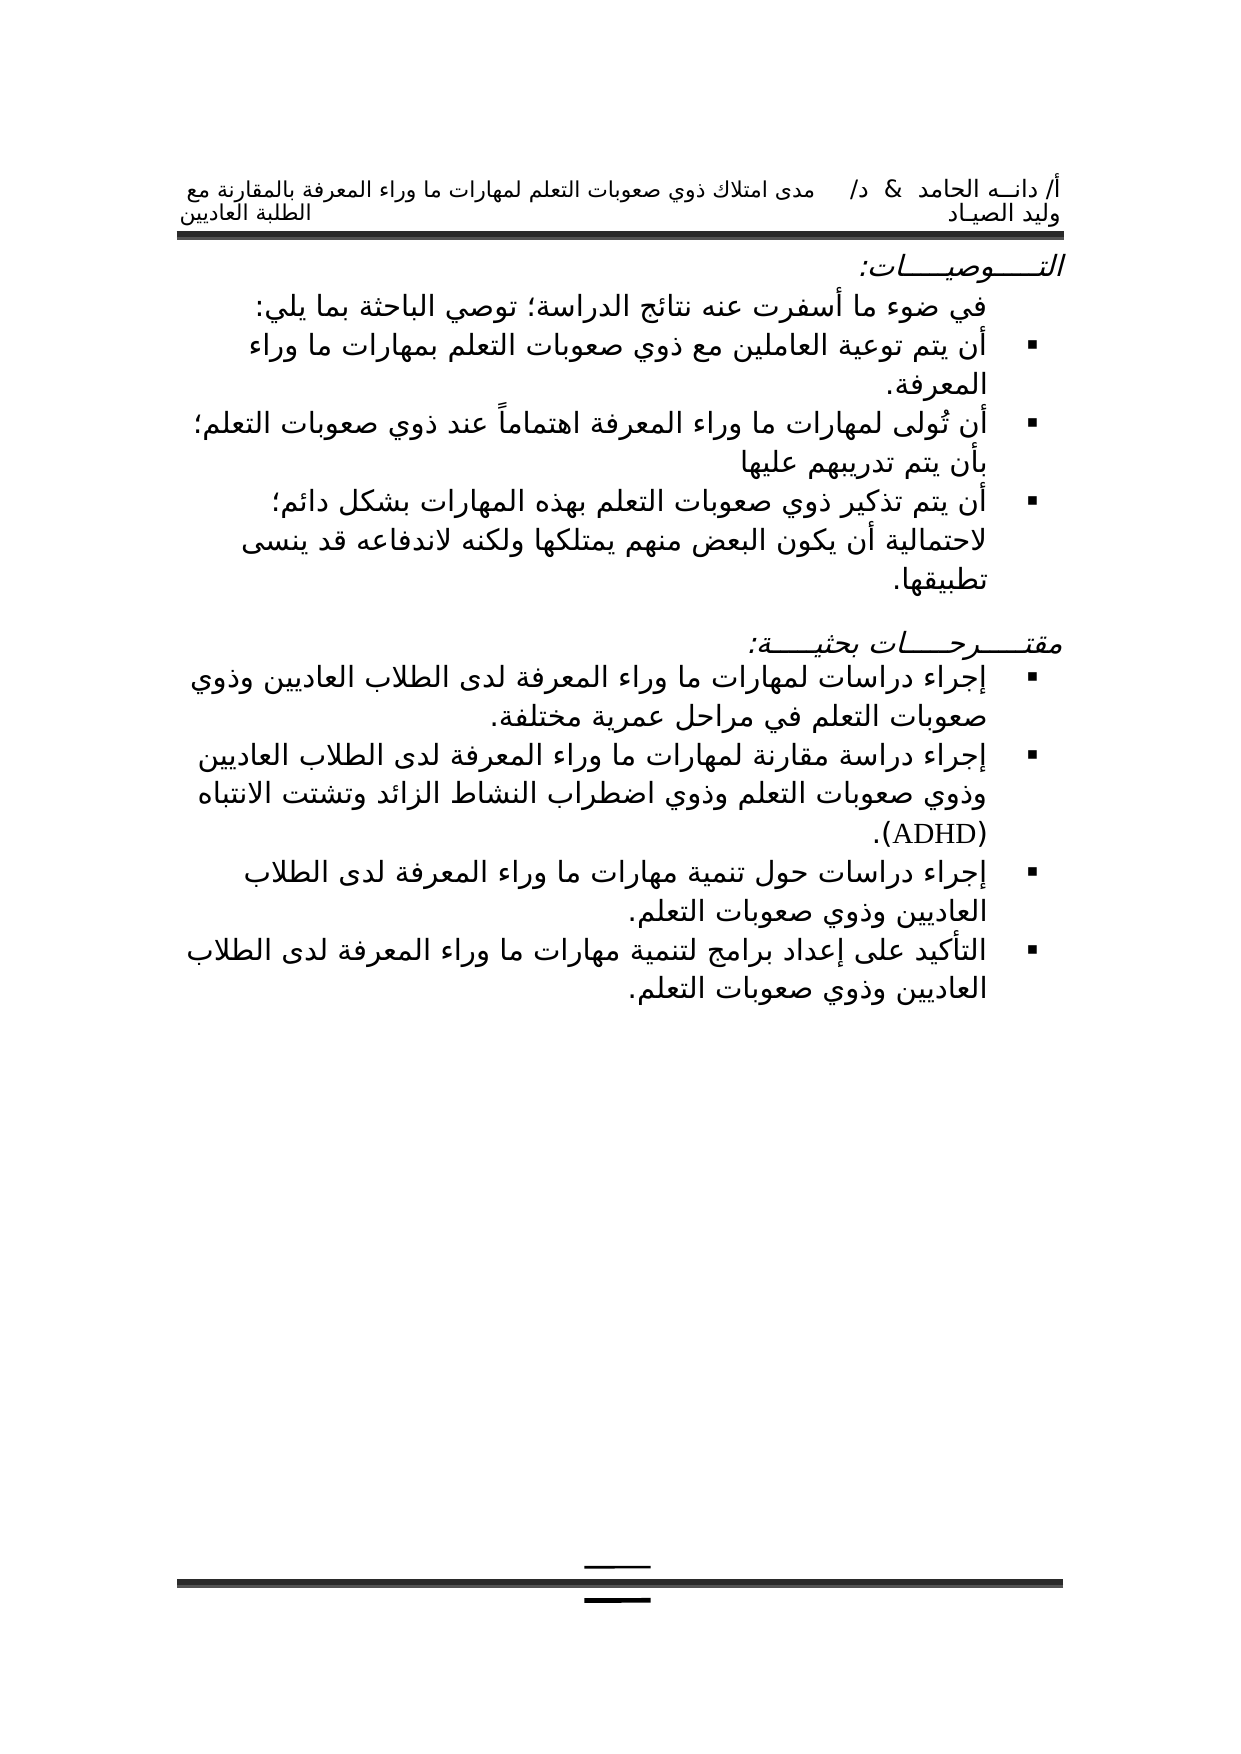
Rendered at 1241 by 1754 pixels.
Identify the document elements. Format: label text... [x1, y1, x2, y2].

list أن يتم توعية العاملين مع ذوي صعوبات التعلم بمهارات ما وراء المعرفة. [177, 328, 1026, 401]
subtitle مقتـــــرحـــــات بحثيـــــة: [177, 626, 1063, 660]
list إجراء دراسة مقارنة لمهارات ما وراء المعرفة لدى الطلاب العاديين وذوي صعوبات التعلم وذوي اضطراب النشاط الزائد وتشتت الانتباه (ADHD). [177, 738, 1026, 850]
list أن تُولى لمهارات ما وراء المعرفة اهتماماً عند ذوي صعوبات التعلم؛ بأن يتم تدريبهم عليها [177, 406, 1026, 479]
subtitle التـــــوصيـــــات: [177, 249, 1063, 283]
text في ضوء ما أسفرت عنه نتائج الدراسة؛ توصي الباحثة بما يلي: [177, 289, 1063, 323]
list أن يتم تذكير ذوي صعوبات التعلم بهذه المهارات بشكل دائم؛ لاحتمالية أن يكون البعض منهم يمتلكها ولكنه لاندفاعه قد ينسى تطبيقها. [177, 484, 1026, 596]
list التأكيد على إعداد برامج لتنمية مهارات ما وراء المعرفة لدى الطلاب العاديين وذوي صعوبات التعلم. [177, 933, 1026, 1006]
list إجراء دراسات حول تنمية مهارات ما وراء المعرفة لدى الطلاب العاديين وذوي صعوبات التعلم. [177, 855, 1026, 928]
list إجراء دراسات لمهارات ما وراء المعرفة لدى الطلاب العاديين وذوي صعوبات التعلم في مراحل عمرية مختلفة. [177, 660, 1026, 733]
